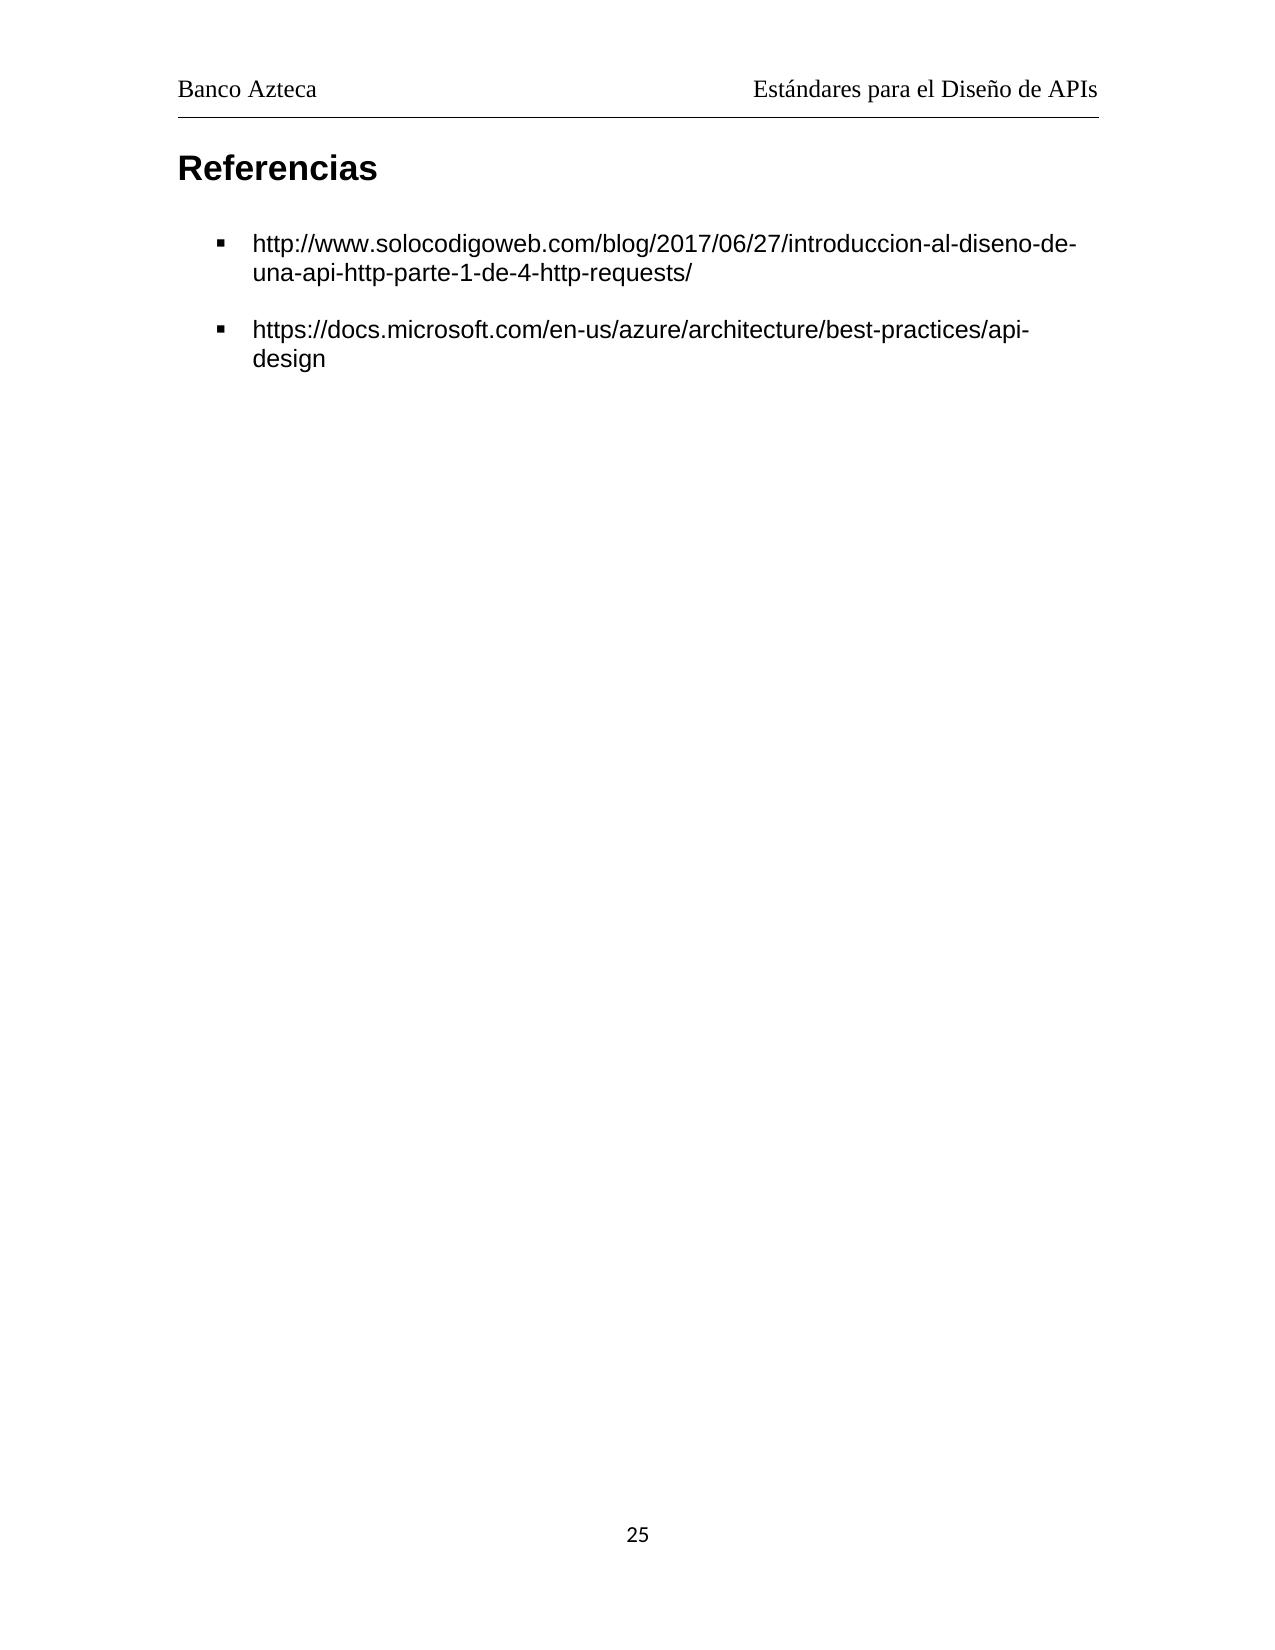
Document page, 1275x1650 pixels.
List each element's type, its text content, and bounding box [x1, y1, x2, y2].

text Referencias [177, 148, 1098, 188]
list https://docs.microsoft.com/en-us/azure/architecture/best-practices/api-design [215, 315, 1098, 373]
list http://www.solocodigoweb.com/blog/2017/06/27/introduccion-al-diseno-de-una-api-http-parte-1-de-4-http-requests/ [215, 229, 1098, 287]
